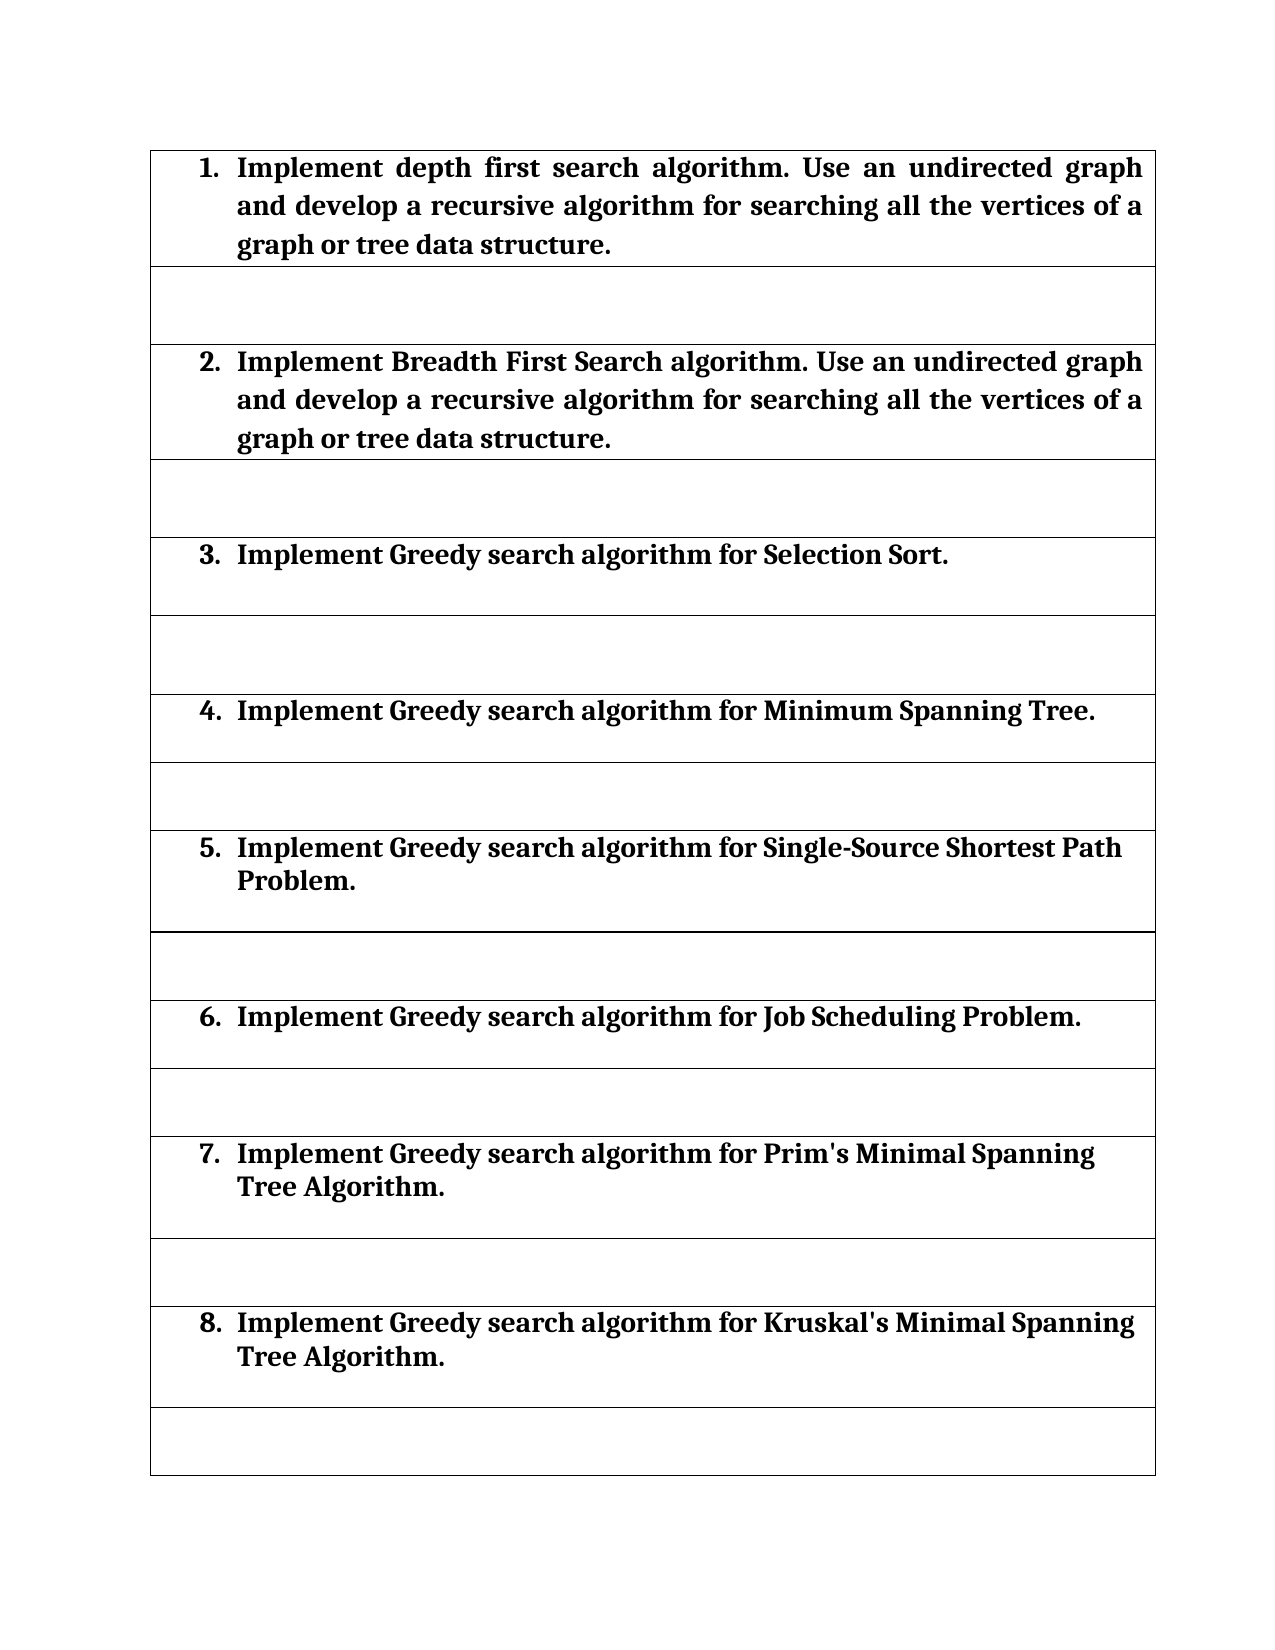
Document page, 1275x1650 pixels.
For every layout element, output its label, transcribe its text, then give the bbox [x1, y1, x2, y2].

table_cell [151, 460, 1155, 537]
table_cell [151, 933, 1155, 999]
table_cell Implement Greedy search algorithm for Kruskal's Minimal Spanning Tree Algorithm. [151, 1307, 1155, 1407]
table_header Implement depth first search algorithm. Use an undirected graph and develop a recursive algorithm for searching all the vertices of a graph or tree data structure. [151, 151, 1155, 266]
table_cell [151, 1408, 1155, 1475]
table_cell [151, 1069, 1155, 1136]
table_cell Implement Breadth First Search algorithm. Use an undirected graph and develop a recursive algorithm for searching all the vertices of a graph or tree data structure. [151, 345, 1155, 459]
table_cell Implement Greedy search algorithm for Minimum Spanning Tree. [151, 695, 1155, 762]
table_cell Implement Greedy search algorithm for Job Scheduling Problem. [151, 1001, 1155, 1068]
table_cell Implement Greedy search algorithm for Single-Source Shortest Path Problem. [151, 831, 1155, 931]
table_cell [151, 763, 1155, 830]
table_cell [151, 267, 1155, 344]
table_cell [151, 616, 1155, 693]
table_cell Implement Greedy search algorithm for Prim's Minimal Spanning Tree Algorithm. [151, 1137, 1155, 1237]
table_cell Implement Greedy search algorithm for Selection Sort. [151, 538, 1155, 615]
table_cell [151, 1239, 1155, 1306]
